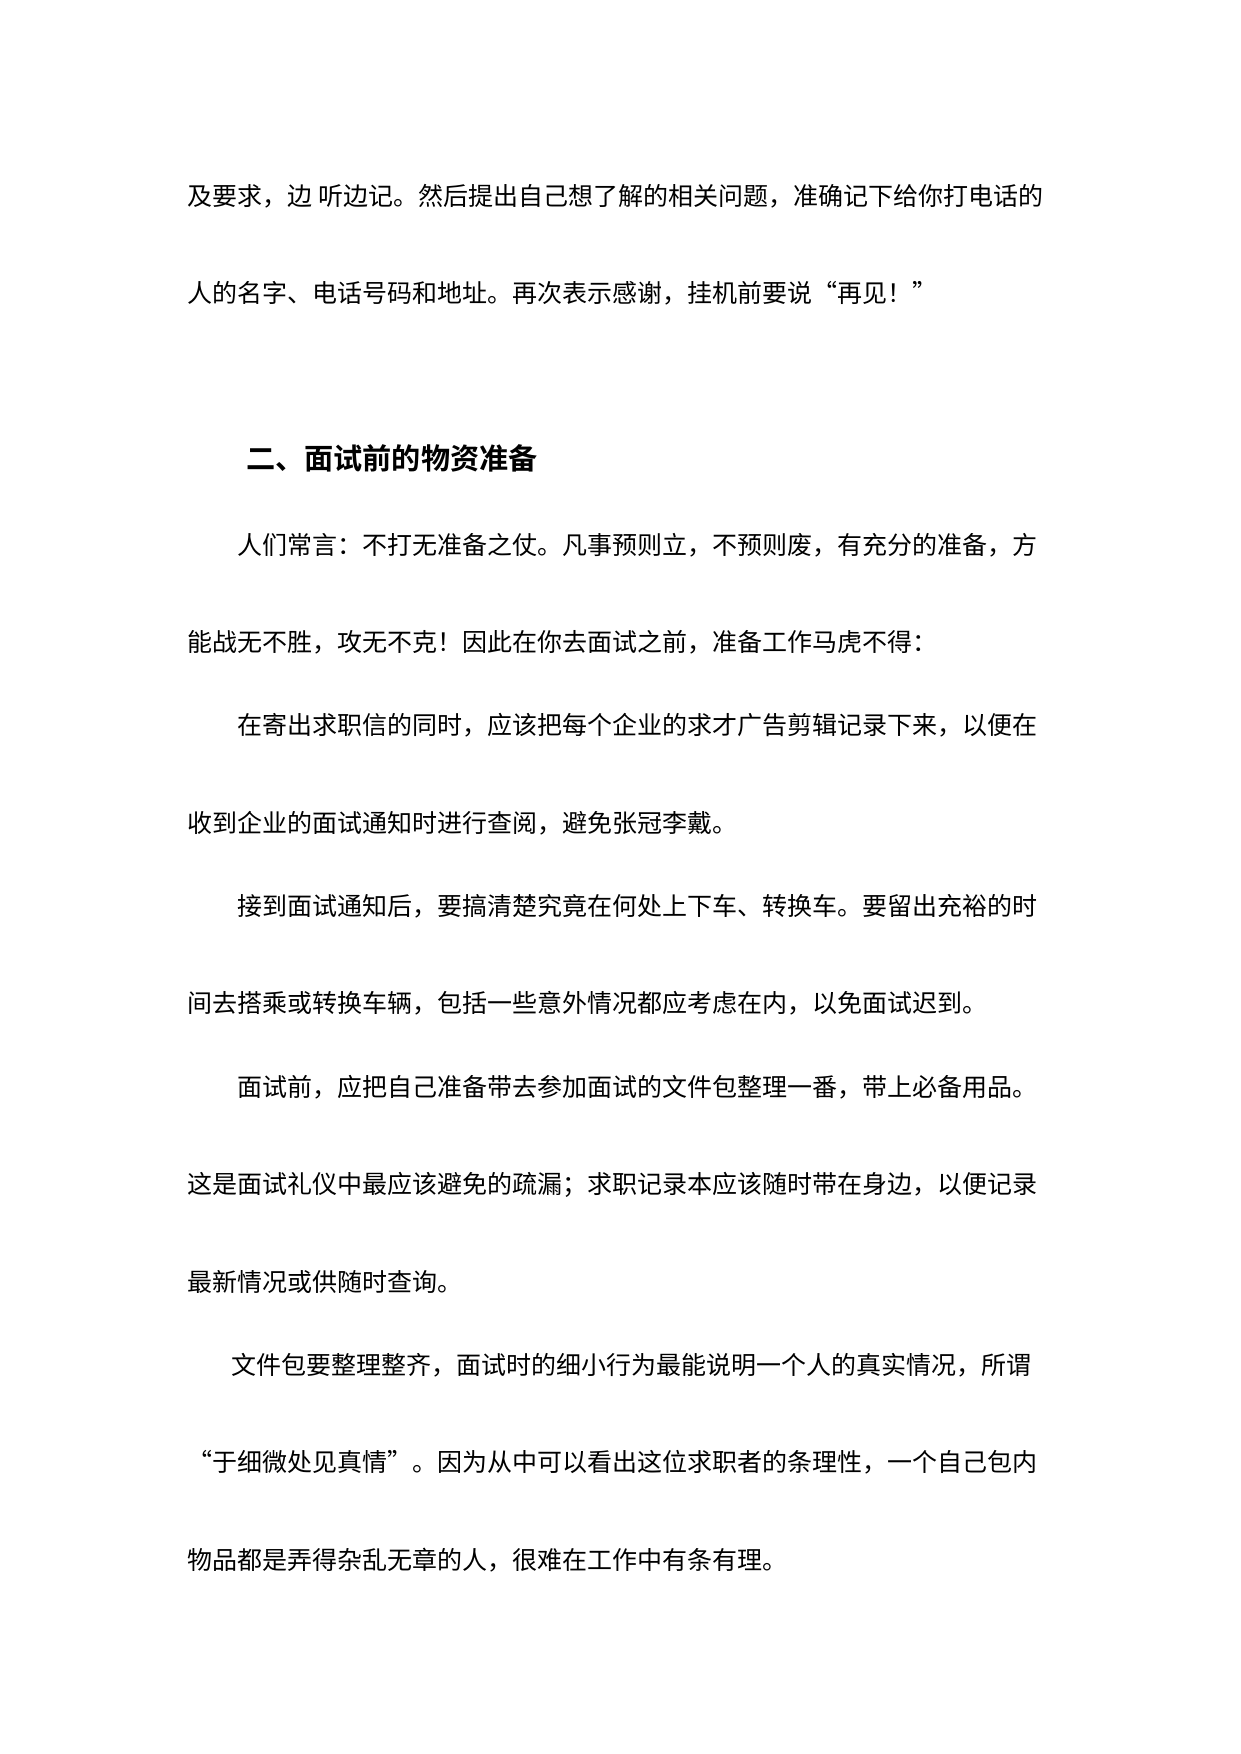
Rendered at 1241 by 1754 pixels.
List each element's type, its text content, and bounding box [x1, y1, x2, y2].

text 接到面试通知后，要搞清楚究竟在何处上下车、转换车。要留出充裕的时间去搭乘或转换车辆，包括一些意外情况都应考虑在内，以免面试迟到。 [187, 872, 1053, 1034]
text 人们常言：不打无准备之仗。凡事预则立，不预则废，有充分的准备，方能战无不胜，攻无不克！因此在你去面试之前，准备工作马虎不得： [187, 511, 1053, 673]
text 在寄出求职信的同时，应该把每个企业的求才广告剪辑记录下来，以便在收到企业的面试通知时进行查阅，避免张冠李戴。 [187, 691, 1053, 854]
text 文件包要整理整齐，面试时的细小行为最能说明一个人的真实情况，所谓“于细微处见真情”。因为从中可以看出这位求职者的条理性，一个自己包内物品都是弄得杂乱无章的人，很难在工作中有条有理。 [187, 1331, 1053, 1591]
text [187, 162, 1053, 324]
text 面试前，应把自己准备带去参加面试的文件包整理一番，带上必备用品。这是面试礼仪中最应该避免的疏漏；求职记录本应该随时带在身边，以便记录最新情况或供随时查询。 [187, 1053, 1053, 1313]
text 二、面试前的物资准备 [187, 424, 1053, 489]
